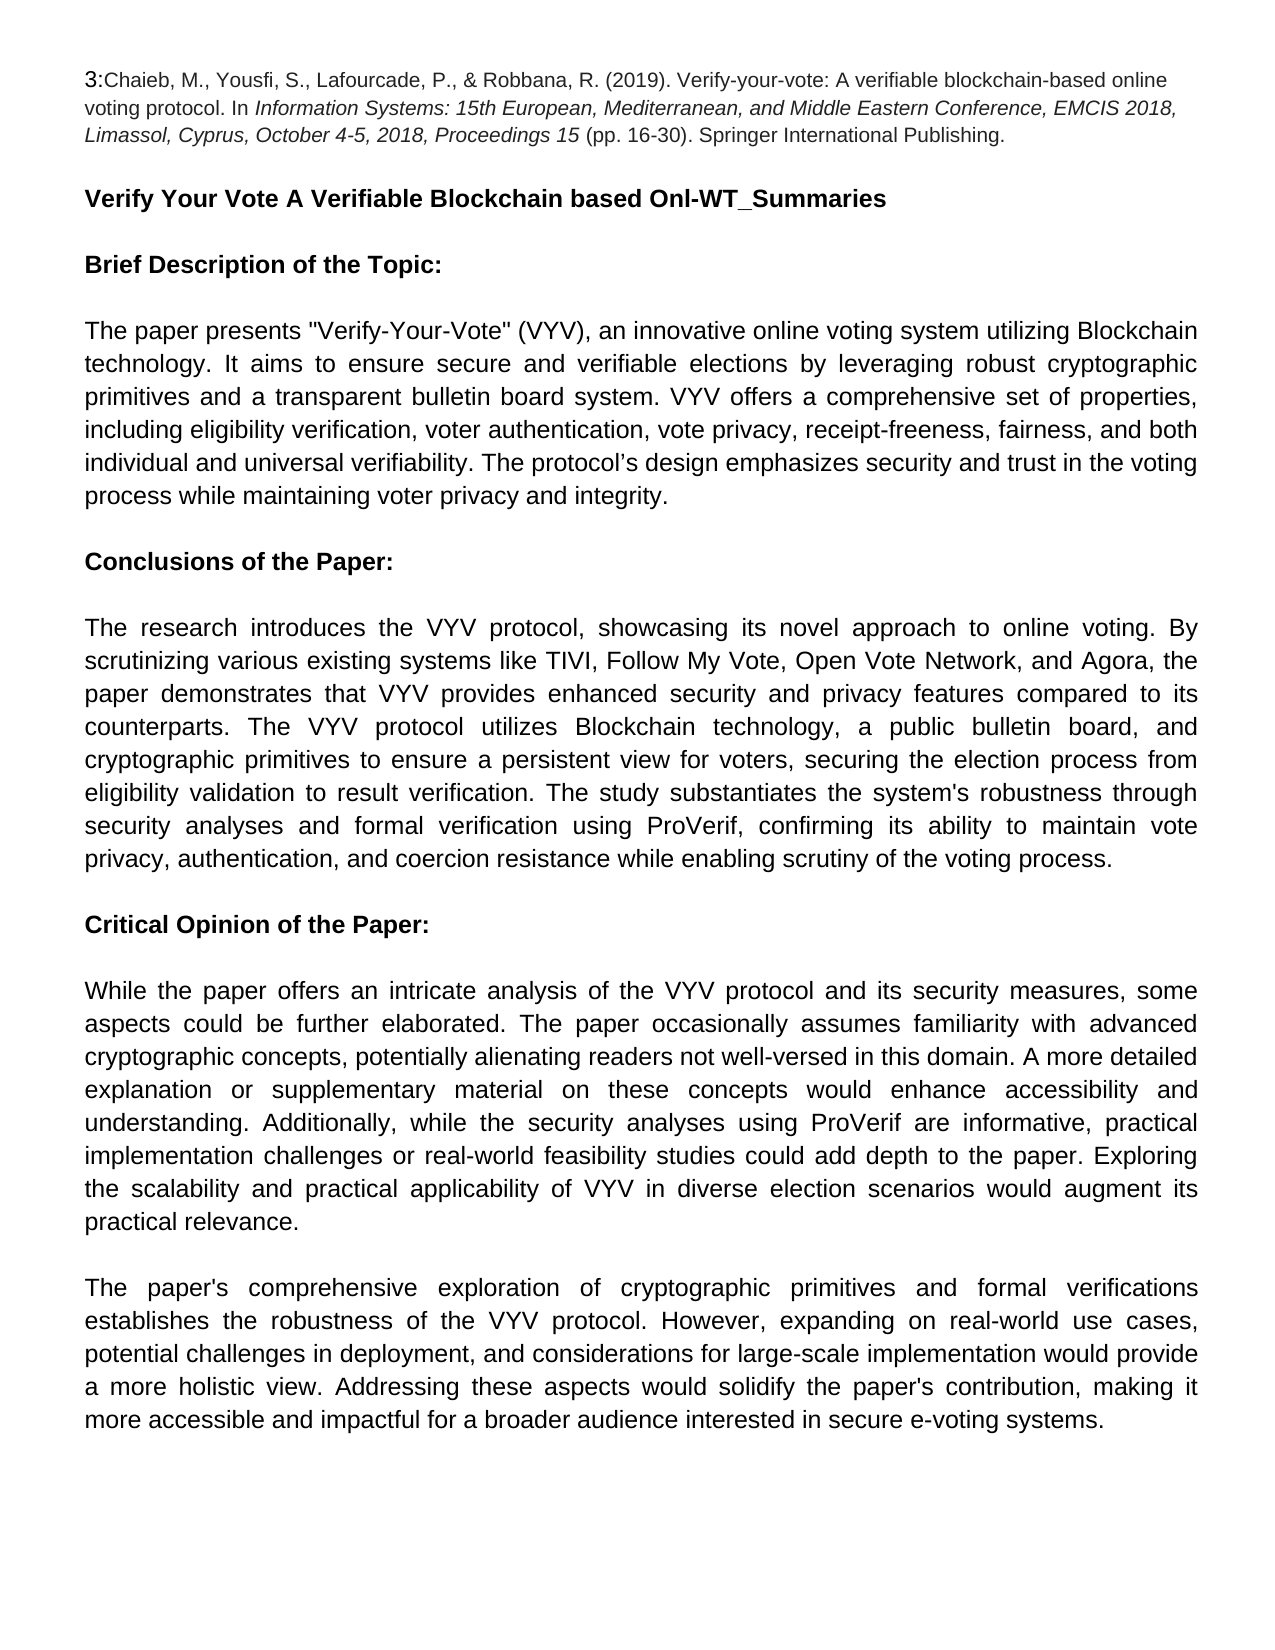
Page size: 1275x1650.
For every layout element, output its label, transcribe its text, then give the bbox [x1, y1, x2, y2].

text Brief Description of the Topic: [84, 249, 1200, 278]
text While the paper offers an intricate analysis of the VYV protocol and its security measures, some aspects could be further elaborated. The paper occasionally assumes familiarity with advanced cryptographic concepts, potentially alienating readers not well-versed in this domain. A more detailed explanation or supplementary material on these concepts would enhance accessibility and understanding. Additionally, while the security analyses using ProVerif are informative, practical implementation challenges or real-world feasibility studies could add depth to the paper. Exploring the scalability and practical applicability of VYV in diverse election scenarios would augment its practical relevance. [84, 976, 1200, 1236]
text The paper's comprehensive exploration of cryptographic primitives and formal verifications establishes the robustness of the VYV protocol. However, expanding on real-world use cases, potential challenges in deployment, and considerations for large-scale implementation would provide a more holistic view. Addressing these aspects would solidify the paper's contribution, making it more accessible and impactful for a broader audience interested in secure e-voting systems. [84, 1273, 1200, 1434]
text The research introduces the VYV protocol, showcasing its novel approach to online voting. By scrutinizing various existing systems like TIVI, Follow My Vote, Open Vote Network, and Agora, the paper demonstrates that VYV provides enhanced security and privacy features compared to its counterparts. The VYV protocol utilizes Blockchain technology, a public bulletin board, and cryptographic primitives to ensure a persistent view for voters, securing the election process from eligibility validation to result verification. The study substantiates the system's robustness through security analyses and formal verification using ProVerif, confirming its ability to maintain vote privacy, authentication, and coercion resistance while enabling scrutiny of the voting process. [84, 613, 1200, 873]
text Verify Your Vote A Verifiable Blockchain based Onl-WT_Summaries [84, 183, 1200, 212]
text The paper presents "Verify-Your-Vote" (VYV), an innovative online voting system utilizing Blockchain technology. It aims to ensure secure and verifiable elections by leveraging robust cryptographic primitives and a transparent bulletin board system. VYV offers a comprehensive set of properties, including eligibility verification, voter authentication, vote privacy, receipt-freeness, fairness, and both individual and universal verifiability. The protocol’s design emphasizes security and trust in the voting process while maintaining voter privacy and integrity. [84, 316, 1200, 509]
text 3:Chaieb, M., Yousfi, S., Lafourcade, P., & Robbana, R. (2019). Verify-your-vote: A verifiable blockchain-based online voting protocol. In Information Systems: 15th European, Mediterranean, and Middle Eastern Conference, EMCIS 2018, Limassol, Cyprus, October 4-5, 2018, Proceedings 15 (pp. 16-30). Springer International Publishing. [84, 66, 1200, 147]
text Critical Opinion of the Paper: [84, 910, 1200, 939]
text Conclusions of the Paper: [84, 547, 1200, 576]
